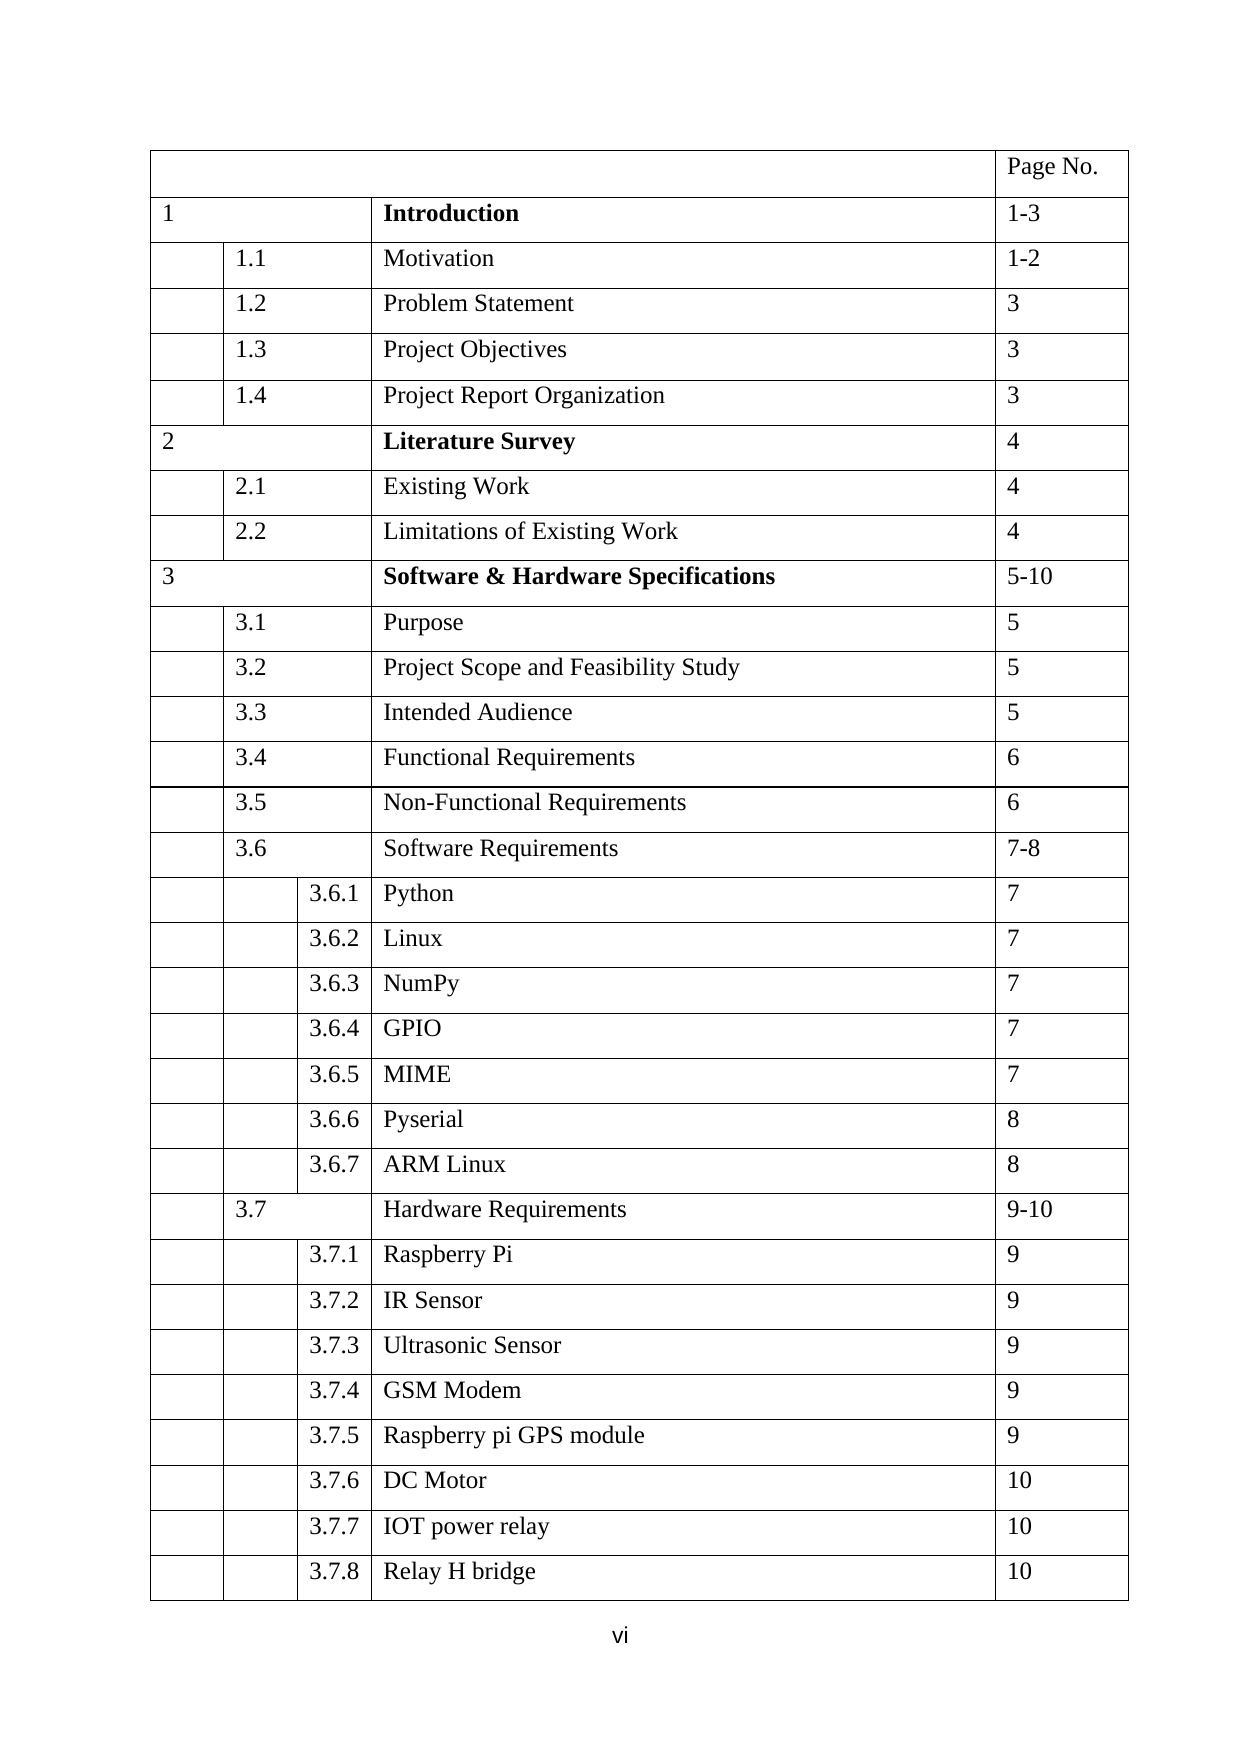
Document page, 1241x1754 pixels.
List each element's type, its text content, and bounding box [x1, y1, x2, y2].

table_cell [151, 878, 223, 922]
table_cell 1.4 [224, 381, 371, 425]
table_cell [151, 1556, 223, 1600]
table_cell 3 [996, 381, 1128, 425]
table_cell Functional Requirements [372, 742, 995, 786]
table_cell 5 [996, 652, 1128, 696]
table_cell 9 [996, 1330, 1128, 1374]
table_cell [224, 1330, 297, 1374]
table_cell 3.7.6 [298, 1466, 371, 1510]
table_cell 3.6.2 [298, 923, 371, 967]
table_cell 3.7.5 [298, 1420, 371, 1464]
table_cell 7 [996, 878, 1128, 922]
table_cell Software Requirements [372, 833, 995, 877]
table_cell [224, 1014, 297, 1058]
table_cell 3.7.7 [298, 1511, 371, 1555]
table_cell 3.4 [224, 742, 371, 786]
table_cell 9 [996, 1375, 1128, 1419]
table_cell [224, 878, 297, 922]
table_cell [151, 151, 995, 197]
table_cell 3.6.7 [298, 1149, 371, 1193]
table_cell Hardware Requirements [372, 1194, 995, 1238]
table_cell 9-10 [996, 1194, 1128, 1238]
table_cell [151, 381, 223, 425]
table_cell 3.7.1 [298, 1240, 371, 1284]
table_cell 3 [996, 334, 1128, 379]
table_cell 1-3 [996, 198, 1128, 242]
table_cell [224, 1375, 297, 1419]
table_cell DC Motor [372, 1466, 995, 1510]
table_cell 1.2 [224, 289, 371, 333]
table_cell [151, 652, 223, 696]
table_cell 5 [996, 607, 1128, 651]
table_cell 5-10 [996, 561, 1128, 606]
table_cell [224, 1149, 297, 1193]
table_cell 4 [996, 516, 1128, 560]
table_cell [151, 697, 223, 741]
table_cell [151, 1014, 223, 1058]
table_cell 3.7.8 [298, 1556, 371, 1600]
table_cell [151, 334, 223, 379]
table_cell Relay H bridge [372, 1556, 995, 1600]
table_cell 8 [996, 1104, 1128, 1148]
table_cell 3.6.4 [298, 1014, 371, 1058]
table_cell 3.1 [224, 607, 371, 651]
table_cell [151, 1511, 223, 1555]
table_cell 3.3 [224, 697, 371, 741]
table_cell Intended Audience [372, 697, 995, 741]
table_cell 2 [151, 426, 371, 470]
table_cell 6 [996, 788, 1128, 832]
table_cell IOT power relay [372, 1511, 995, 1555]
table_cell 1-2 [996, 243, 1128, 287]
table_cell 10 [996, 1466, 1128, 1510]
table_cell [224, 1059, 297, 1103]
table_cell [151, 1194, 223, 1238]
table_cell [151, 1240, 223, 1284]
table_cell [151, 923, 223, 967]
table_cell [151, 471, 223, 515]
table_cell [224, 1466, 297, 1510]
table_cell ARM Linux [372, 1149, 995, 1193]
table_cell Linux [372, 923, 995, 967]
table_cell 3.6.1 [298, 878, 371, 922]
table_cell 4 [996, 471, 1128, 515]
table_cell [224, 1420, 297, 1464]
table_cell 7-8 [996, 833, 1128, 877]
table_cell 7 [996, 1014, 1128, 1058]
table_cell 8 [996, 1149, 1128, 1193]
table_cell GPIO [372, 1014, 995, 1058]
table_cell Page No. [996, 151, 1128, 197]
table_cell Limitations of Existing Work [372, 516, 995, 560]
table_cell 3.5 [224, 788, 371, 832]
table_cell 7 [996, 1059, 1128, 1103]
table_cell Introduction [372, 198, 995, 242]
table_cell Project Scope and Feasibility Study [372, 652, 995, 696]
table_cell Raspberry Pi [372, 1240, 995, 1284]
table_cell [151, 243, 223, 287]
table_cell Pyserial [372, 1104, 995, 1148]
table_cell [224, 1556, 297, 1600]
table_cell 7 [996, 923, 1128, 967]
table_cell 3.7.2 [298, 1285, 371, 1329]
table_cell 9 [996, 1285, 1128, 1329]
table_cell 3.6.5 [298, 1059, 371, 1103]
table_cell 9 [996, 1240, 1128, 1284]
table_cell 1.1 [224, 243, 371, 287]
table_cell 6 [996, 742, 1128, 786]
table_cell [151, 1375, 223, 1419]
table_cell 1.3 [224, 334, 371, 379]
table_cell 3 [996, 289, 1128, 333]
table_cell 3.6 [224, 833, 371, 877]
table_cell [151, 1285, 223, 1329]
table_cell 3.7.4 [298, 1375, 371, 1419]
table_cell [224, 923, 297, 967]
table_cell [151, 1420, 223, 1464]
table_cell Project Report Organization [372, 381, 995, 425]
table_cell IR Sensor [372, 1285, 995, 1329]
table_cell Non-Functional Requirements [372, 788, 995, 832]
table_cell [151, 1059, 223, 1103]
table_cell [224, 968, 297, 1012]
table_cell [151, 516, 223, 560]
table_cell 3.7.3 [298, 1330, 371, 1374]
table_cell 3 [151, 561, 371, 606]
table_cell Project Objectives [372, 334, 995, 379]
table_cell 7 [996, 968, 1128, 1012]
table_cell 1 [151, 198, 371, 242]
table_cell 3.2 [224, 652, 371, 696]
table_cell 2.1 [224, 471, 371, 515]
table_cell NumPy [372, 968, 995, 1012]
table_cell 4 [996, 426, 1128, 470]
table_cell [151, 742, 223, 786]
table_cell Existing Work [372, 471, 995, 515]
table_cell [151, 289, 223, 333]
table_cell [224, 1285, 297, 1329]
table_cell Python [372, 878, 995, 922]
table_cell Problem Statement [372, 289, 995, 333]
table_cell 3.7 [224, 1194, 371, 1238]
table_cell MIME [372, 1059, 995, 1103]
table_cell [151, 1466, 223, 1510]
table_cell [224, 1511, 297, 1555]
table_cell [151, 607, 223, 651]
table_cell 5 [996, 697, 1128, 741]
table_cell [151, 968, 223, 1012]
table_cell 10 [996, 1511, 1128, 1555]
table_cell [151, 1104, 223, 1148]
table_cell 3.6.3 [298, 968, 371, 1012]
table_cell 2.2 [224, 516, 371, 560]
table_cell [151, 1330, 223, 1374]
table_cell 10 [996, 1556, 1128, 1600]
table_cell [224, 1240, 297, 1284]
table_cell GSM Modem [372, 1375, 995, 1419]
table_cell Raspberry pi GPS module [372, 1420, 995, 1464]
table_cell [151, 833, 223, 877]
table_cell [151, 788, 223, 832]
table_cell 9 [996, 1420, 1128, 1464]
table_cell Purpose [372, 607, 995, 651]
table_cell Ultrasonic Sensor [372, 1330, 995, 1374]
table_cell 3.6.6 [298, 1104, 371, 1148]
table_cell Literature Survey [372, 426, 995, 470]
table_cell [151, 1149, 223, 1193]
table_cell Motivation [372, 243, 995, 287]
table_cell [224, 1104, 297, 1148]
table_cell Software & Hardware Specifications [372, 561, 995, 606]
